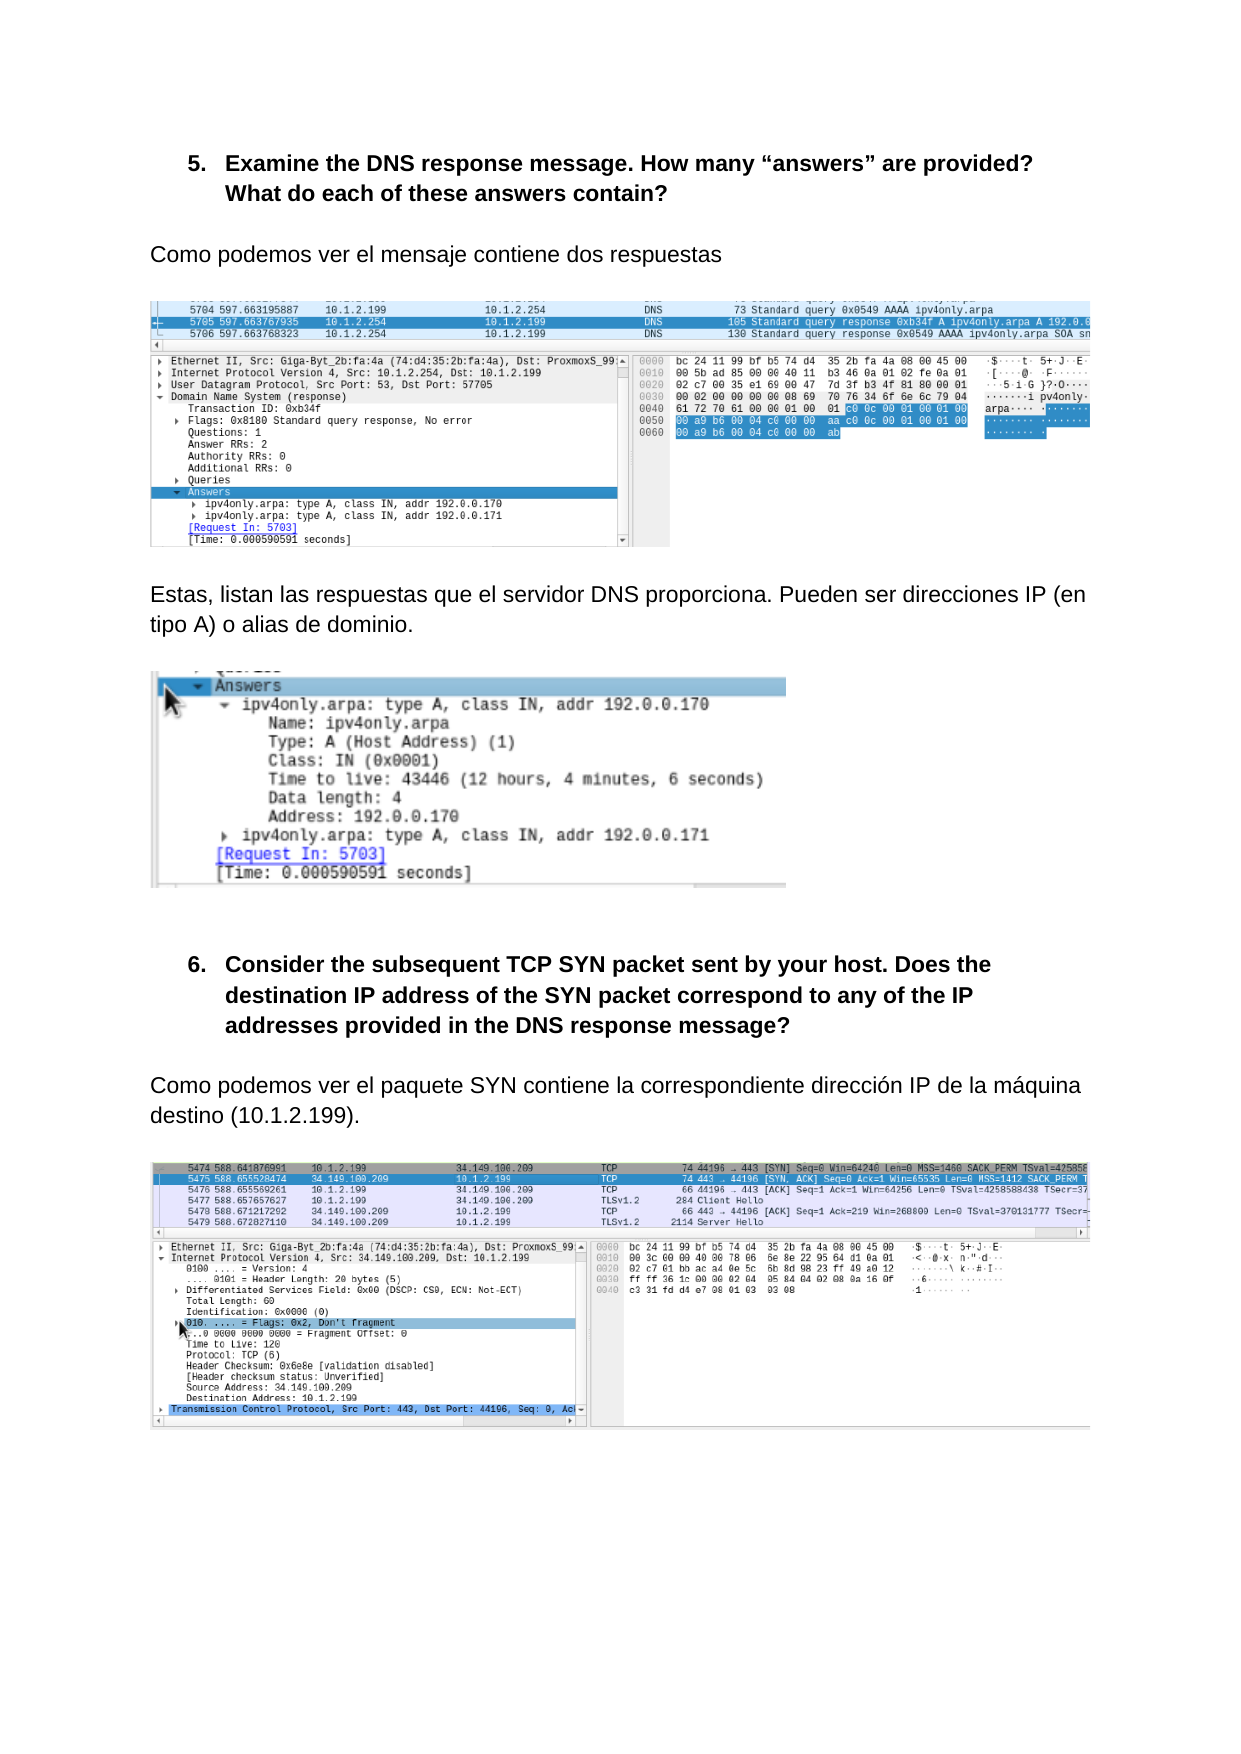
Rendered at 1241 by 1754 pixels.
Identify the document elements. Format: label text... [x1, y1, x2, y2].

picture [150, 1162, 1091, 1430]
list Examine the DNS response message. How many “answers” are provided? What do each of these answers contain? [187, 150, 1090, 207]
text Como podemos ver el paquete SYN contiene la correspondiente dirección IP de la máquina destino (10.1.2.199). [150, 1072, 1090, 1129]
list Consider the subsequent TCP SYN packet sent by your host. Does the destination IP address of the SYN packet correspond to any of the IP addresses provided in the DNS response message? [187, 951, 1090, 1038]
picture [150, 301, 1091, 547]
picture [150, 671, 786, 888]
text Como podemos ver el mensaje contiene dos respuestas [150, 241, 1090, 267]
text Estas, listan las respuestas que el servidor DNS proporciona. Pueden ser direcciones IP (en tipo A) o alias de dominio. [150, 581, 1090, 637]
